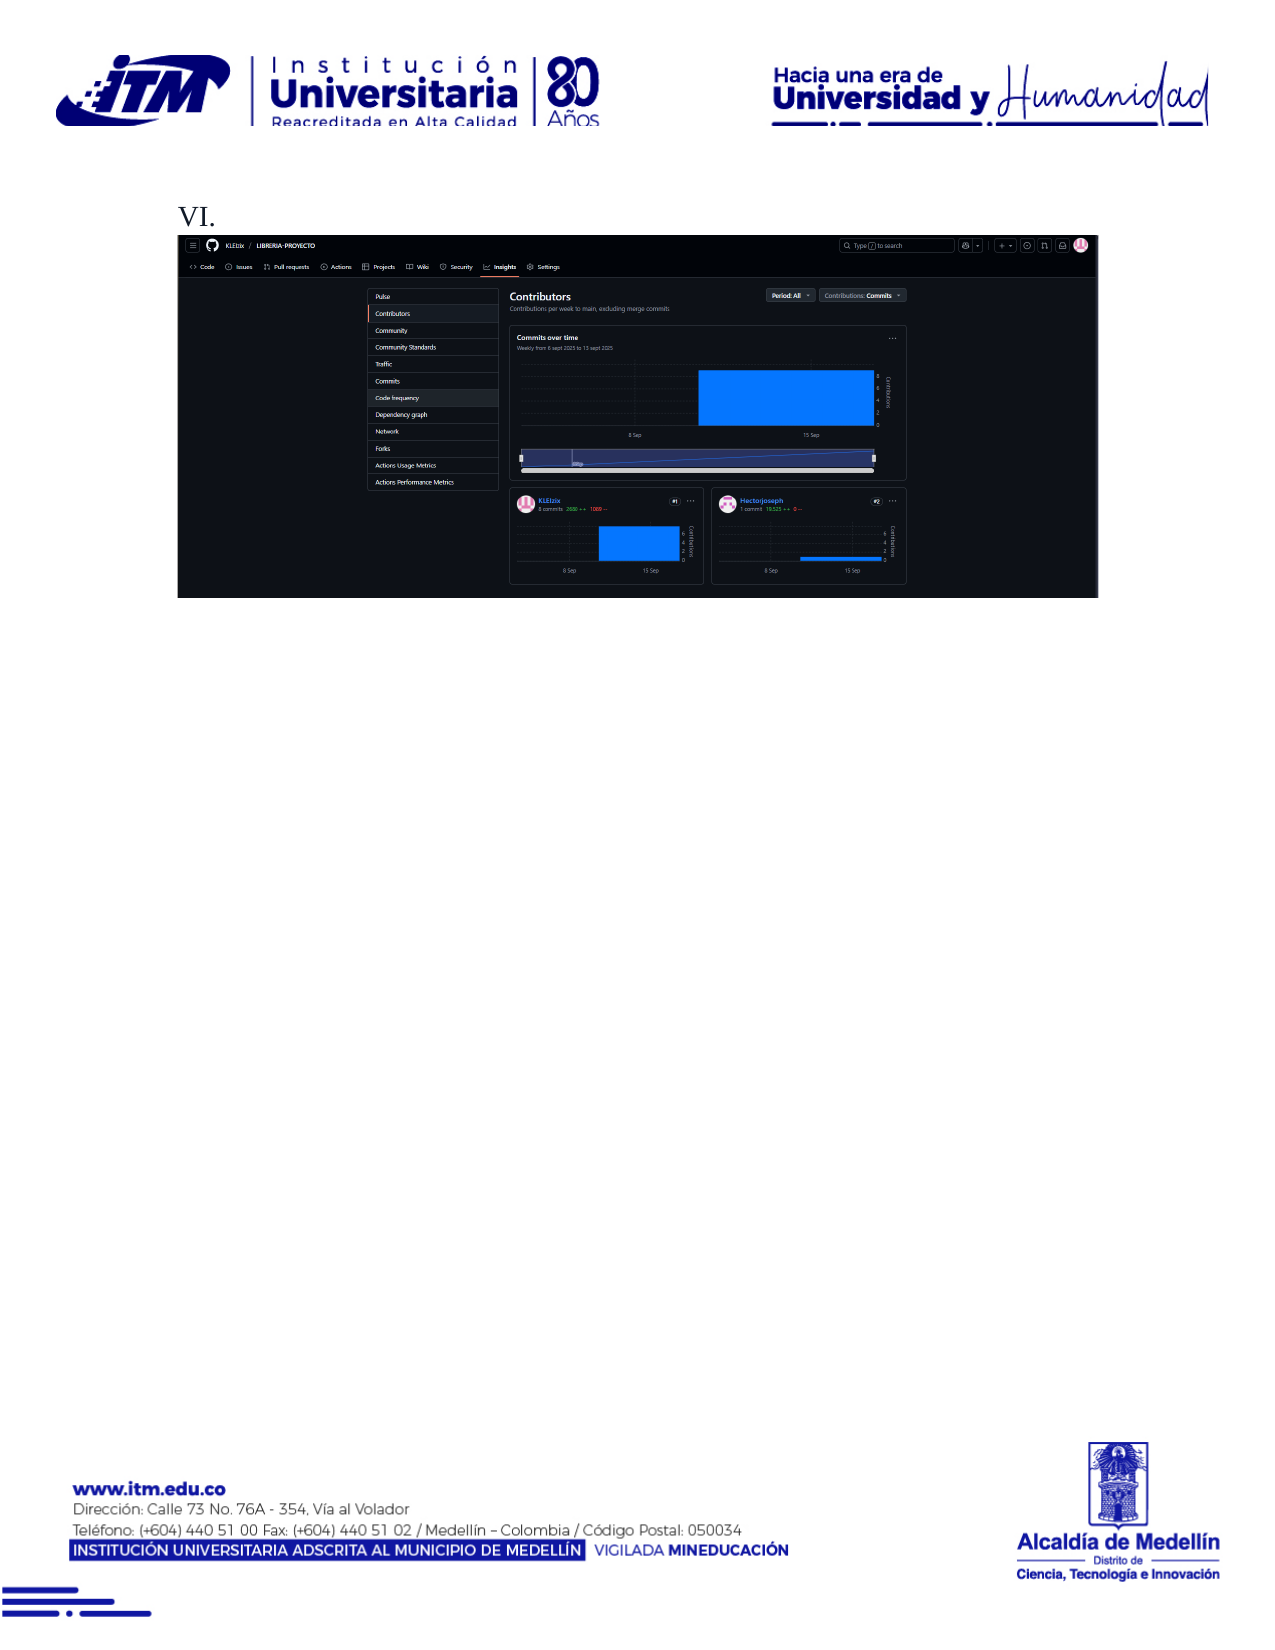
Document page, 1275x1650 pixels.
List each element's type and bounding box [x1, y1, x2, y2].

picture [56, 55, 1209, 126]
picture [2, 1428, 1275, 1644]
picture [177, 235, 1099, 598]
